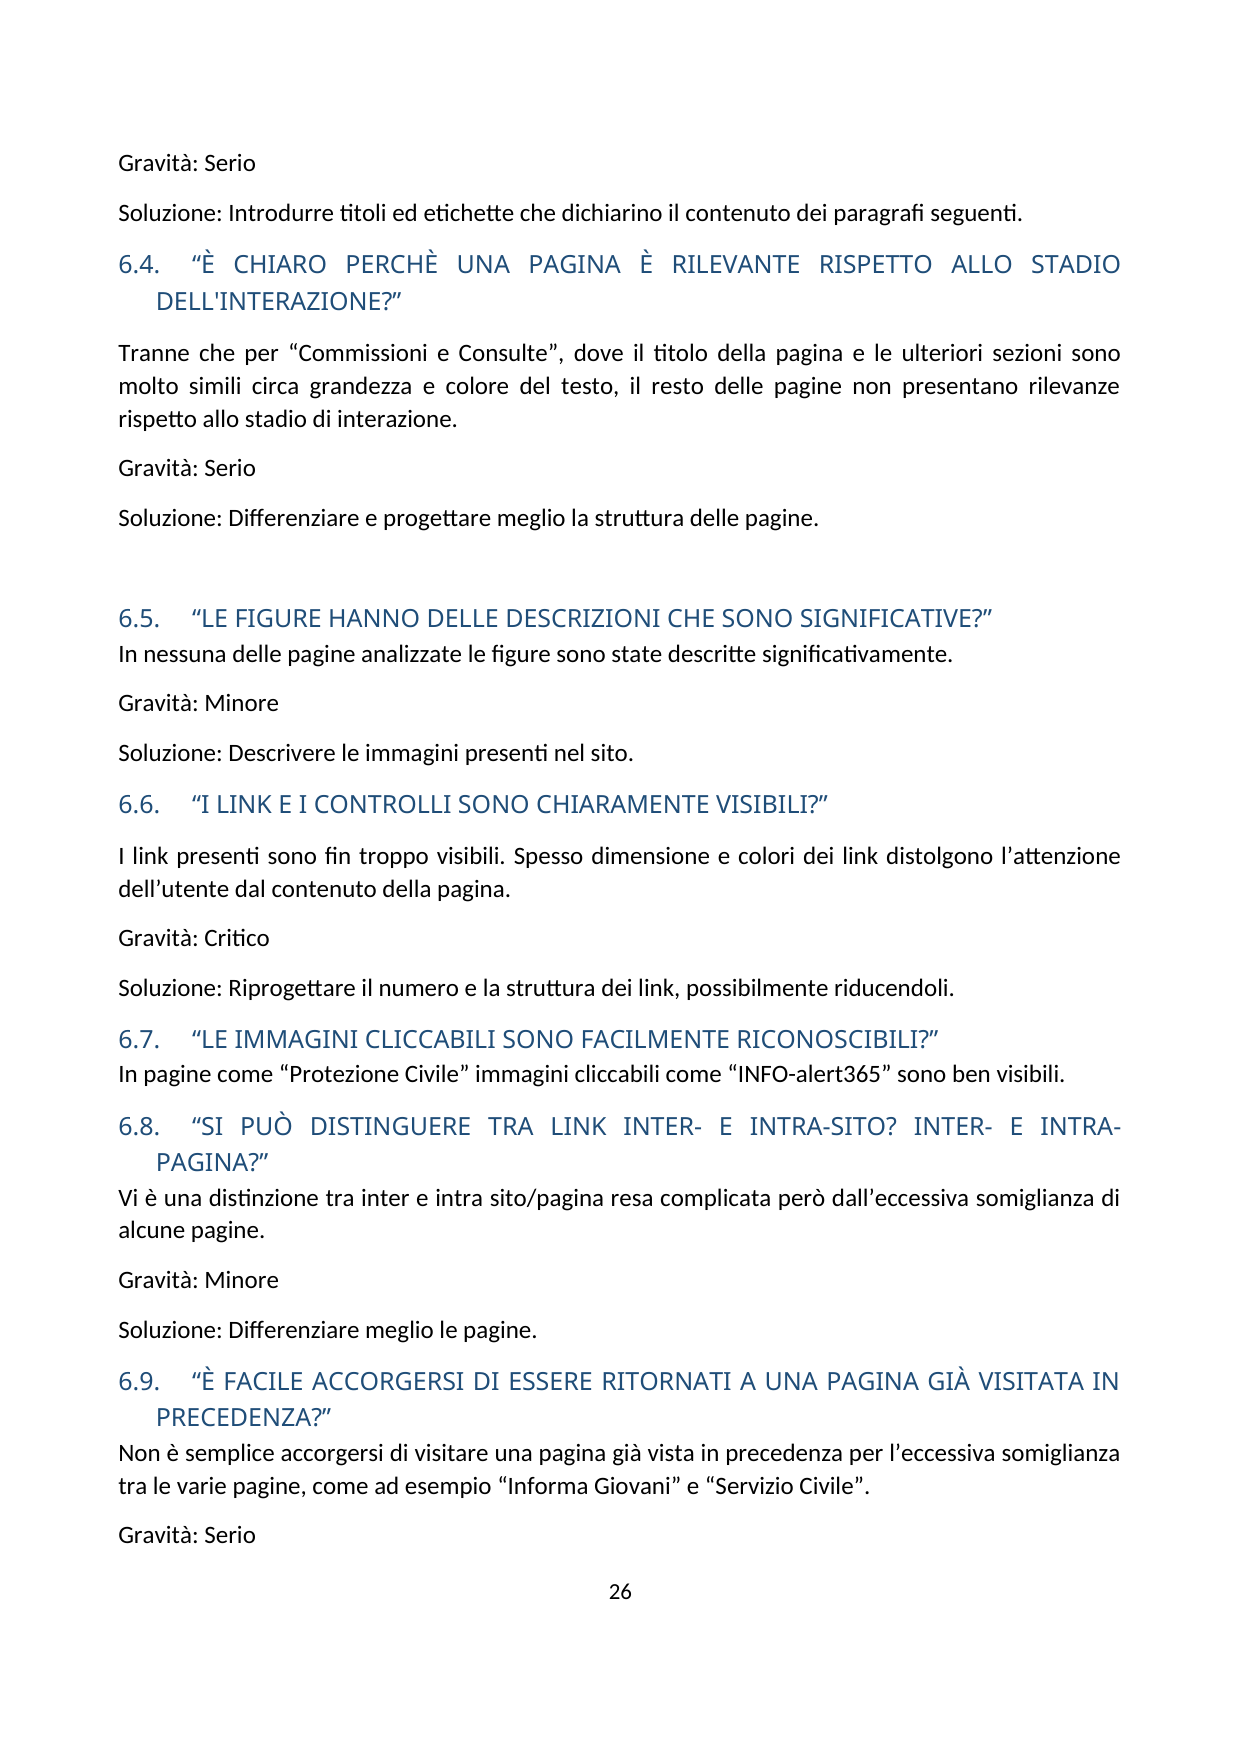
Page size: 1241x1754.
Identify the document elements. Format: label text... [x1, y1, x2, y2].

text Non è semplice accorgersi di visitare una pagina già vista in precedenza per l’eccessiva somiglianza tra le varie pagine, come ad esempio “Informa Giovani” e “Servizio Civile”. [118, 1437, 1122, 1500]
text In pagine come “Protezione Civile” immagini cliccabili come “INFO-alert365” sono ben visibili. [118, 1058, 1122, 1089]
subtitle “LE FIGURE HANNO DELLE DESCRIZIONI CHE SONO SIGNIFICATIVE?” [118, 601, 1122, 635]
text I link presenti sono fin troppo visibili. Spesso dimensione e colori dei link distolgono l’attenzione dell’utente dal contenuto della pagina. [118, 840, 1122, 903]
text Gravità: Minore [118, 1264, 1122, 1295]
text Soluzione: Introdurre titoli ed etichette che dichiarino il contenuto dei paragrafi seguenti. [118, 197, 1122, 228]
text In nessuna delle pagine analizzate le figure sono state descritte significativamente. [118, 638, 1122, 668]
text Vi è una distinzione tra inter e intra sito/pagina resa complicata però dall’eccessiva somiglianza di alcune pagine. [118, 1182, 1122, 1245]
text Soluzione: Differenziare e progettare meglio la struttura delle pagine. [118, 502, 1122, 532]
text Gravità: Minore [118, 687, 1122, 718]
text Gravità: Critico [118, 923, 1122, 953]
text Gravità: Serio [118, 1519, 1122, 1550]
text Gravità: Serio [118, 452, 1122, 483]
subtitle “È FACILE ACCORGERSI DI ESSERE RITORNATI A UNA PAGINA GIÀ VISITATA IN PRECEDENZA?” [118, 1363, 1122, 1434]
subtitle “LE IMMAGINI CLICCABILI SONO FACILMENTE RICONOSCIBILI?” [118, 1022, 1122, 1056]
text Soluzione: Descrivere le immagini presenti nel sito. [118, 737, 1122, 768]
text Soluzione: Differenziare meglio le pagine. [118, 1314, 1122, 1344]
subtitle “SI PUÒ DISTINGUERE TRA LINK INTER- E INTRA-SITO? INTER- E INTRA-PAGINA?” [118, 1108, 1122, 1179]
list “I LINK E I CONTROLLI SONO CHIARAMENTE VISIBILI?” [118, 787, 1122, 821]
text Soluzione: Riprogettare il numero e la struttura dei link, possibilmente riducendoli. [118, 972, 1122, 1003]
text Gravità: Serio [118, 148, 1122, 178]
text Tranne che per “Commissioni e Consulte”, dove il titolo della pagina e le ulteriori sezioni sono molto simili circa grandezza e colore del testo, il resto delle pagine non presentano rilevanze rispetto allo stadio di interazione. [118, 337, 1122, 433]
list “È CHIARO PERCHÈ UNA PAGINA È RILEVANTE RISPETTO ALLO STADIO DELL'INTERAZIONE?” [118, 247, 1122, 318]
